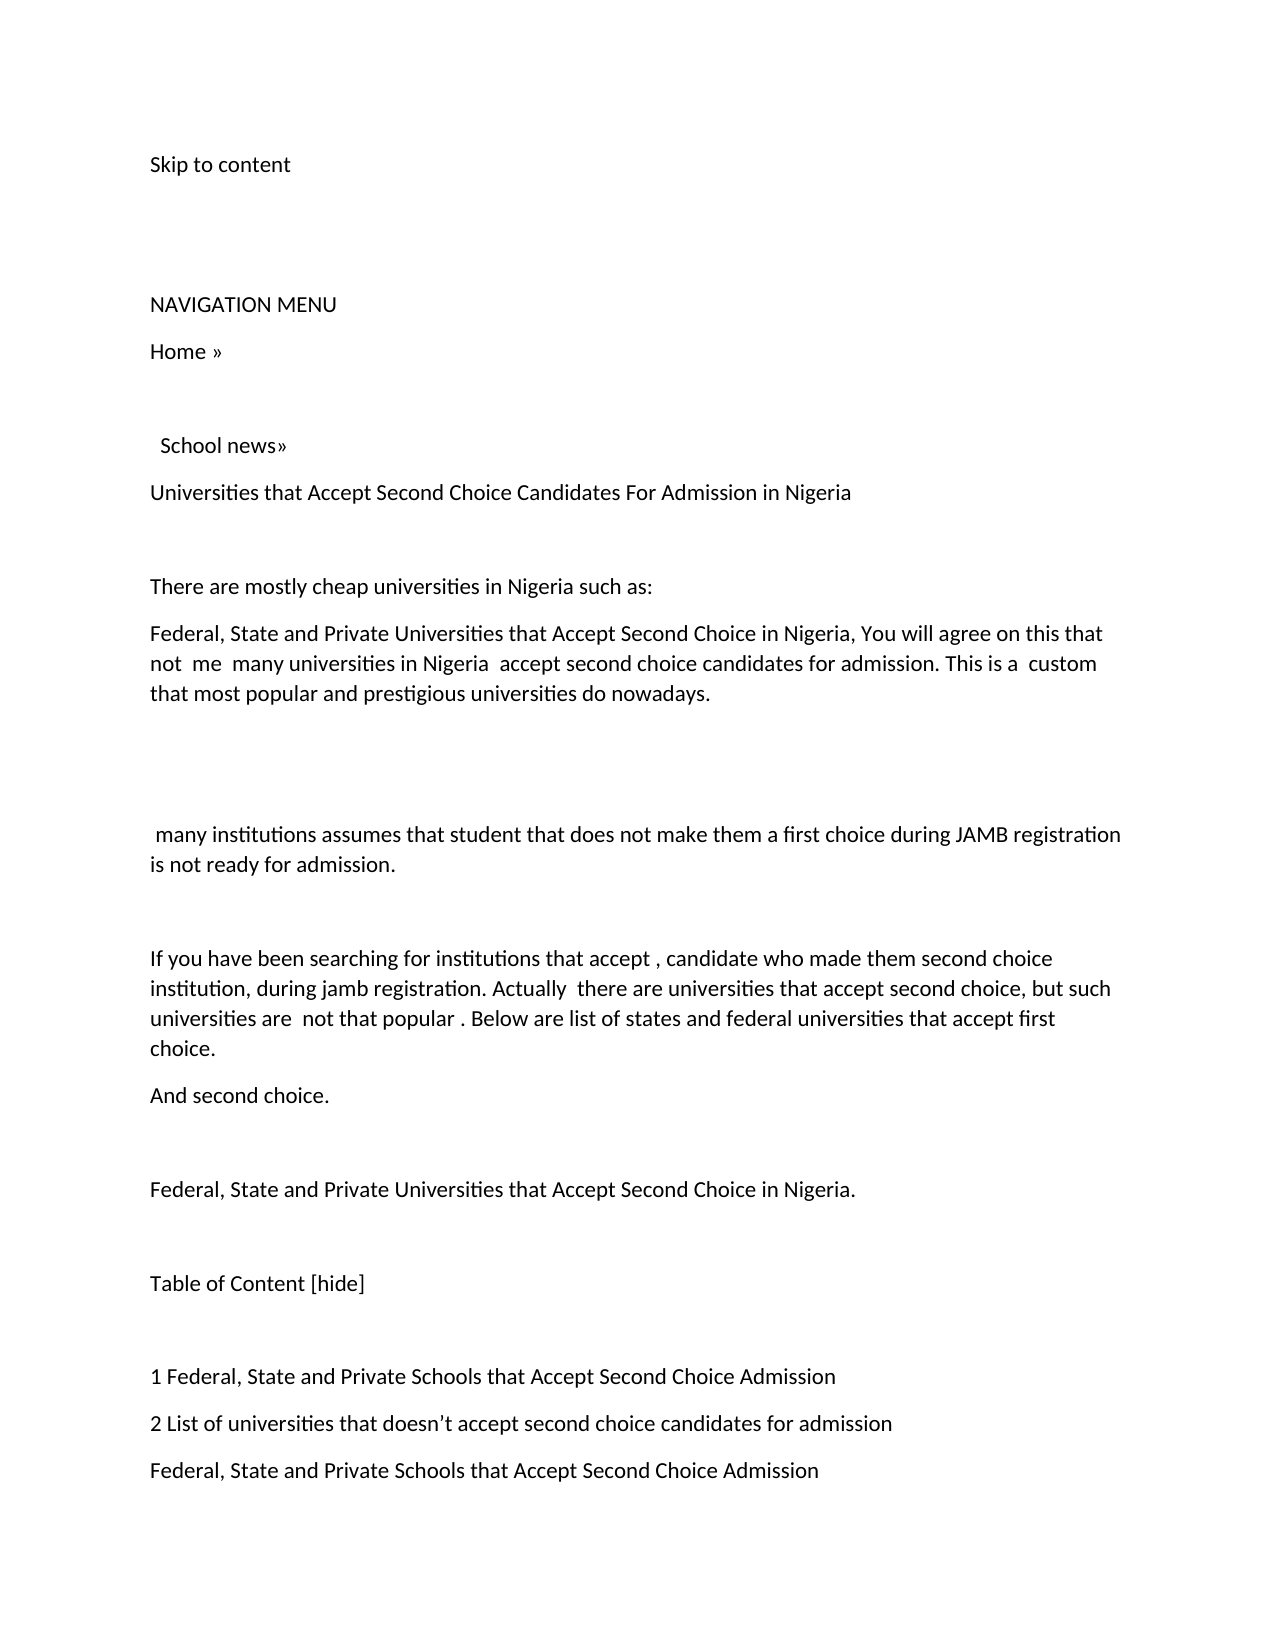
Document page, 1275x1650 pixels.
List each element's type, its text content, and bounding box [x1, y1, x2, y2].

text many institutions assumes that student that does not make them a first choice during JAMB registration is not ready for admission. [150, 820, 1125, 878]
text School news» [150, 431, 1125, 459]
text Home » [150, 337, 1125, 366]
text Skip to content [150, 150, 1125, 178]
text Federal, State and Private Schools that Accept Second Choice Admission [150, 1456, 1125, 1484]
text And second choice. [150, 1081, 1125, 1109]
text Table of Content [hide] [150, 1269, 1125, 1297]
text 2 List of universities that doesn’t accept second choice candidates for admission [150, 1409, 1125, 1437]
text 1 Federal, State and Private Schools that Accept Second Choice Admission [150, 1362, 1125, 1391]
text Federal, State and Private Universities that Accept Second Choice in Nigeria, You will agree on this that not me many universities in Nigeria accept second choice candidates for admission. This is a custom that most popular and prestigious universities do nowadays. [150, 619, 1125, 707]
text Federal, State and Private Universities that Accept Second Choice in Nigeria. [150, 1175, 1125, 1203]
text NAVIGATION MENU [150, 291, 1125, 319]
text There are mostly cheap universities in Nigeria such as: [150, 572, 1125, 600]
text If you have been searching for institutions that accept , candidate who made them second choice institution, during jamb registration. Actually there are universities that accept second choice, but such universities are not that popular . Below are list of states and federal universities that accept first choice. [150, 944, 1125, 1062]
text Universities that Accept Second Choice Candidates For Admission in Nigeria [150, 478, 1125, 506]
